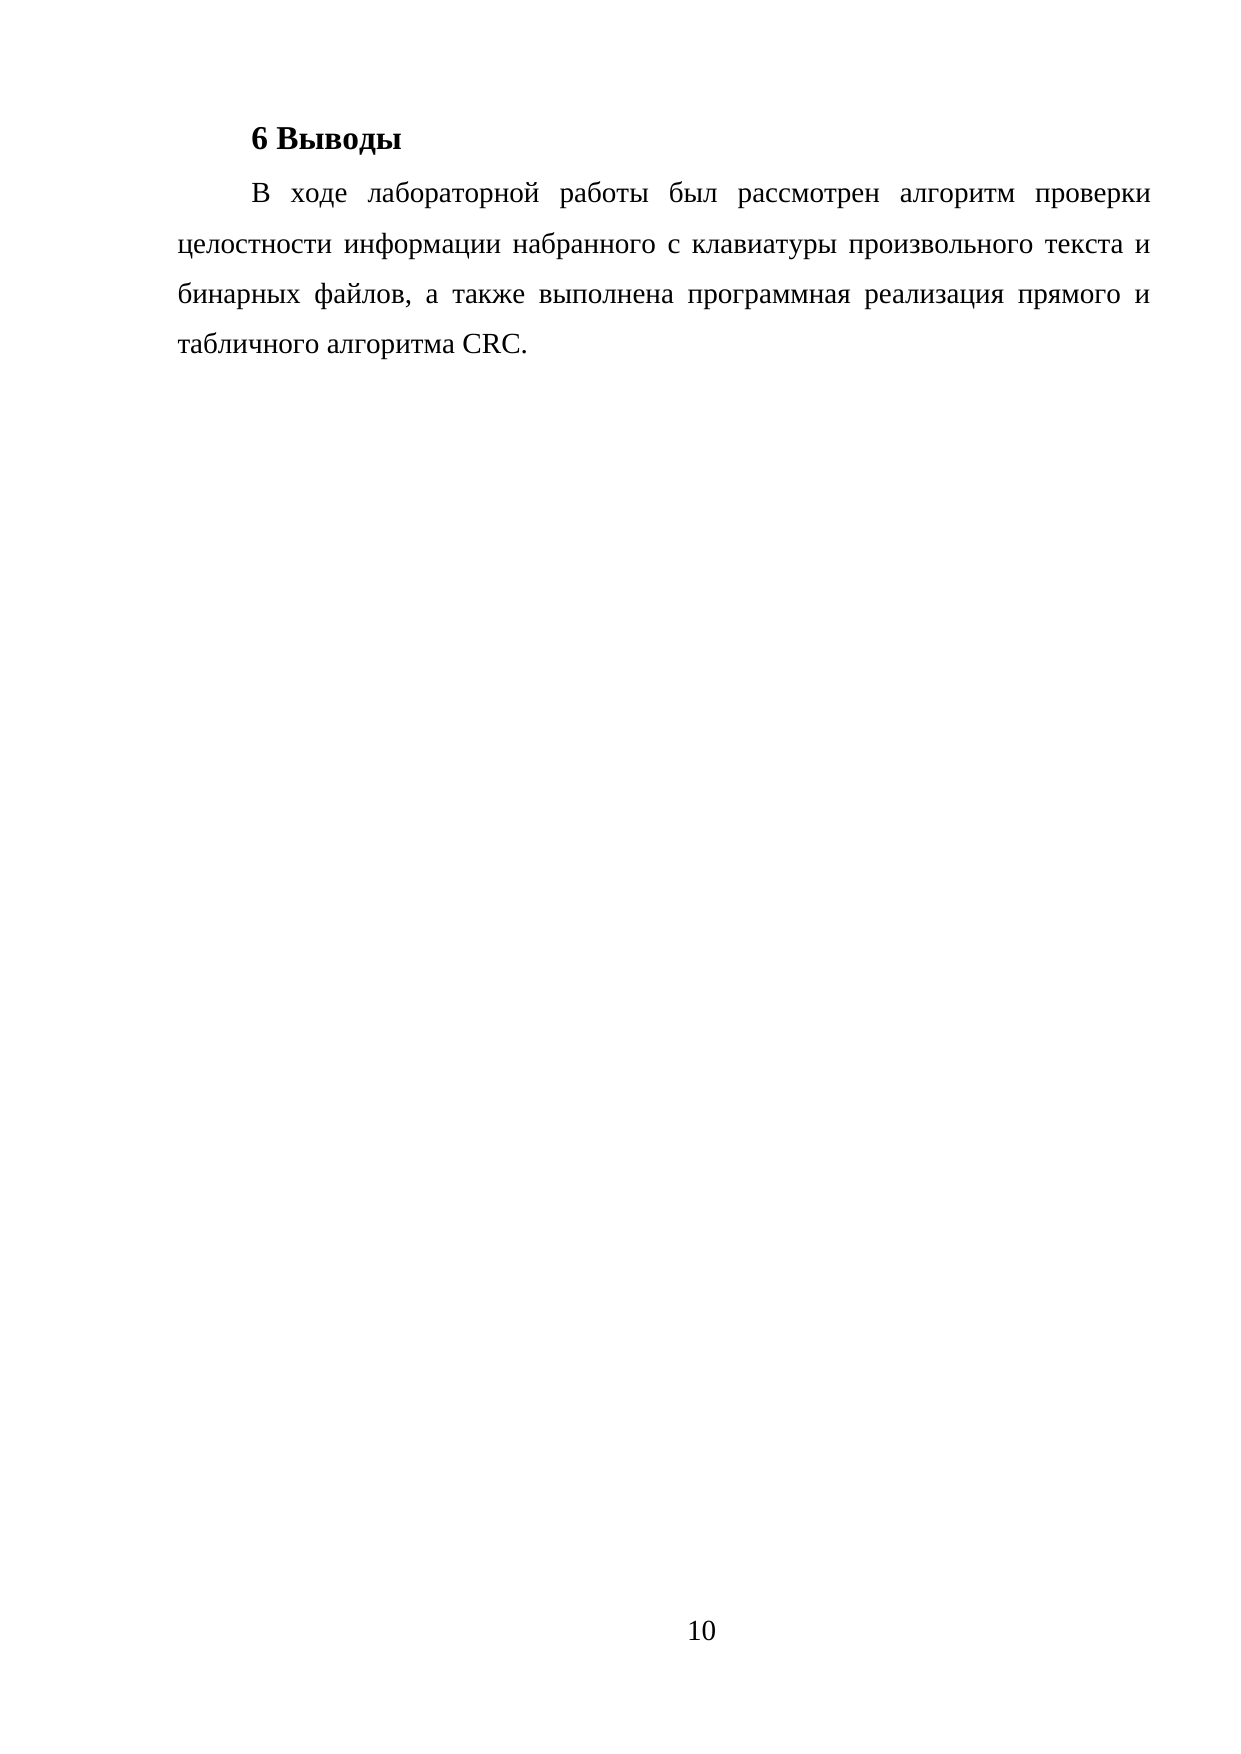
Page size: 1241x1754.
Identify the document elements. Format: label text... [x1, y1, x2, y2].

text В ходе лабораторной работы был рассмотрен алгоритм проверки целостности информации набранного с клавиатуры произвольного текста и бинарных файлов, а также выполнена программная реализация прямого и табличного алгоритма CRC. [177, 176, 1152, 360]
subtitle 6 Выводы [177, 118, 1152, 156]
